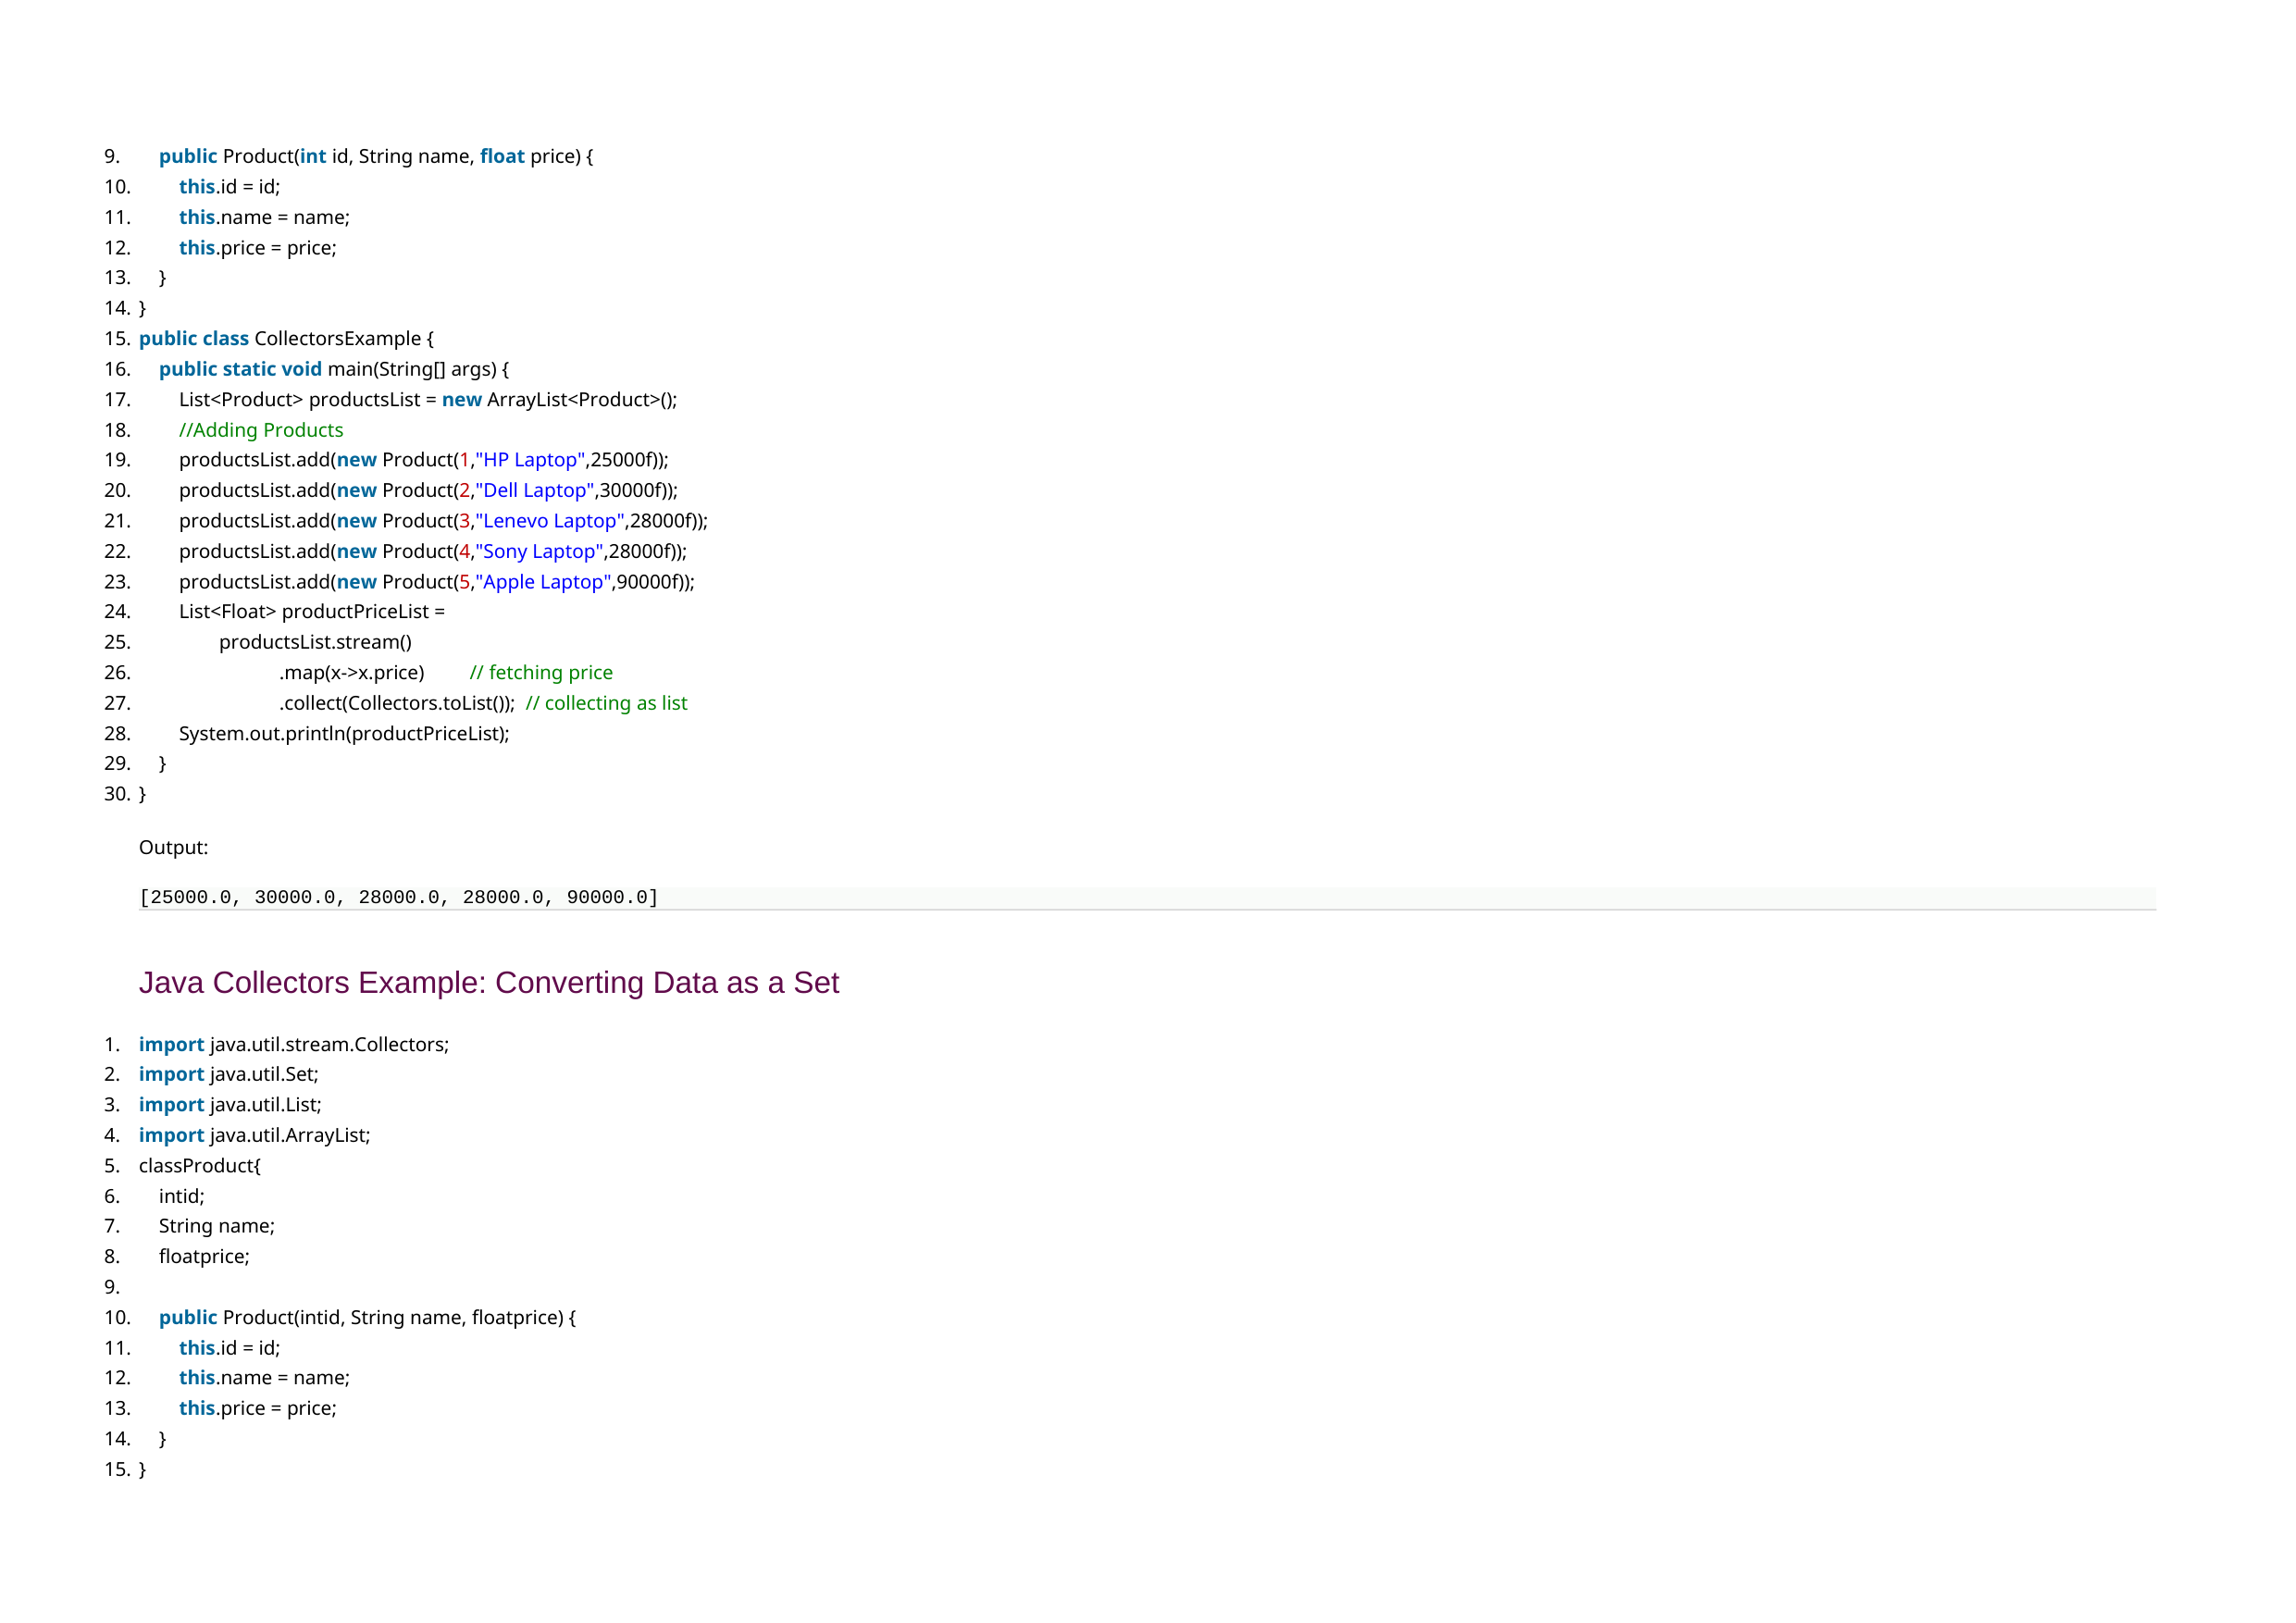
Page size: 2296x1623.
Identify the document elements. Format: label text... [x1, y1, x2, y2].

list public Product(int id, String name, float price) { [104, 139, 2156, 169]
list List<Float> productPriceList = [104, 594, 2156, 625]
text Output: [139, 834, 2156, 860]
list } [104, 260, 2156, 291]
list //Adding Products [104, 412, 2156, 442]
list productsList.add(new Product(5,"Apple Laptop",90000f)); [104, 564, 2156, 594]
list classProduct{ [104, 1148, 2156, 1178]
list } [104, 1452, 2156, 1481]
list this.name = name; [104, 1360, 2156, 1391]
list System.out.println(productPriceList); [104, 715, 2156, 746]
list this.name = name; [104, 200, 2156, 229]
list List<Product> productsList = new ArrayList<Product>(); [104, 381, 2156, 412]
list this.price = price; [104, 1391, 2156, 1421]
list import java.util.Set; [104, 1057, 2156, 1087]
list productsList.add(new Product(3,"Lenevo Laptop",28000f)); [104, 503, 2156, 534]
list productsList.add(new Product(4,"Sony Laptop",28000f)); [104, 534, 2156, 564]
list public Product(intid, String name, floatprice) { [104, 1299, 2156, 1330]
list public static void main(String[] args) { [104, 352, 2156, 381]
list } [104, 776, 2156, 807]
list } [104, 1421, 2156, 1452]
list import java.util.ArrayList; [104, 1118, 2156, 1148]
list .collect(Collectors.toList()); // collecting as list [104, 686, 2156, 715]
list this.id = id; [104, 169, 2156, 200]
list this.id = id; [104, 1330, 2156, 1360]
list intid; [104, 1178, 2156, 1208]
list } [104, 291, 2156, 321]
list import java.util.List; [104, 1087, 2156, 1118]
list .map(x->x.price) // fetching price [104, 655, 2156, 686]
list public class CollectorsExample { [104, 321, 2156, 352]
list productsList.add(new Product(1,"HP Laptop",25000f)); [104, 442, 2156, 473]
list } [104, 746, 2156, 776]
list floatprice; [104, 1239, 2156, 1270]
list import java.util.stream.Collectors; [104, 1026, 2156, 1057]
list productsList.add(new Product(2,"Dell Laptop",30000f)); [104, 473, 2156, 503]
list productsList.stream() [104, 625, 2156, 655]
list String name; [104, 1208, 2156, 1239]
text [25000.0, 30000.0, 28000.0, 28000.0, 90000.0] [139, 887, 2156, 909]
subtitle Java Collectors Example: Converting Data as a Set [139, 964, 2156, 999]
list this.price = price; [104, 229, 2156, 260]
